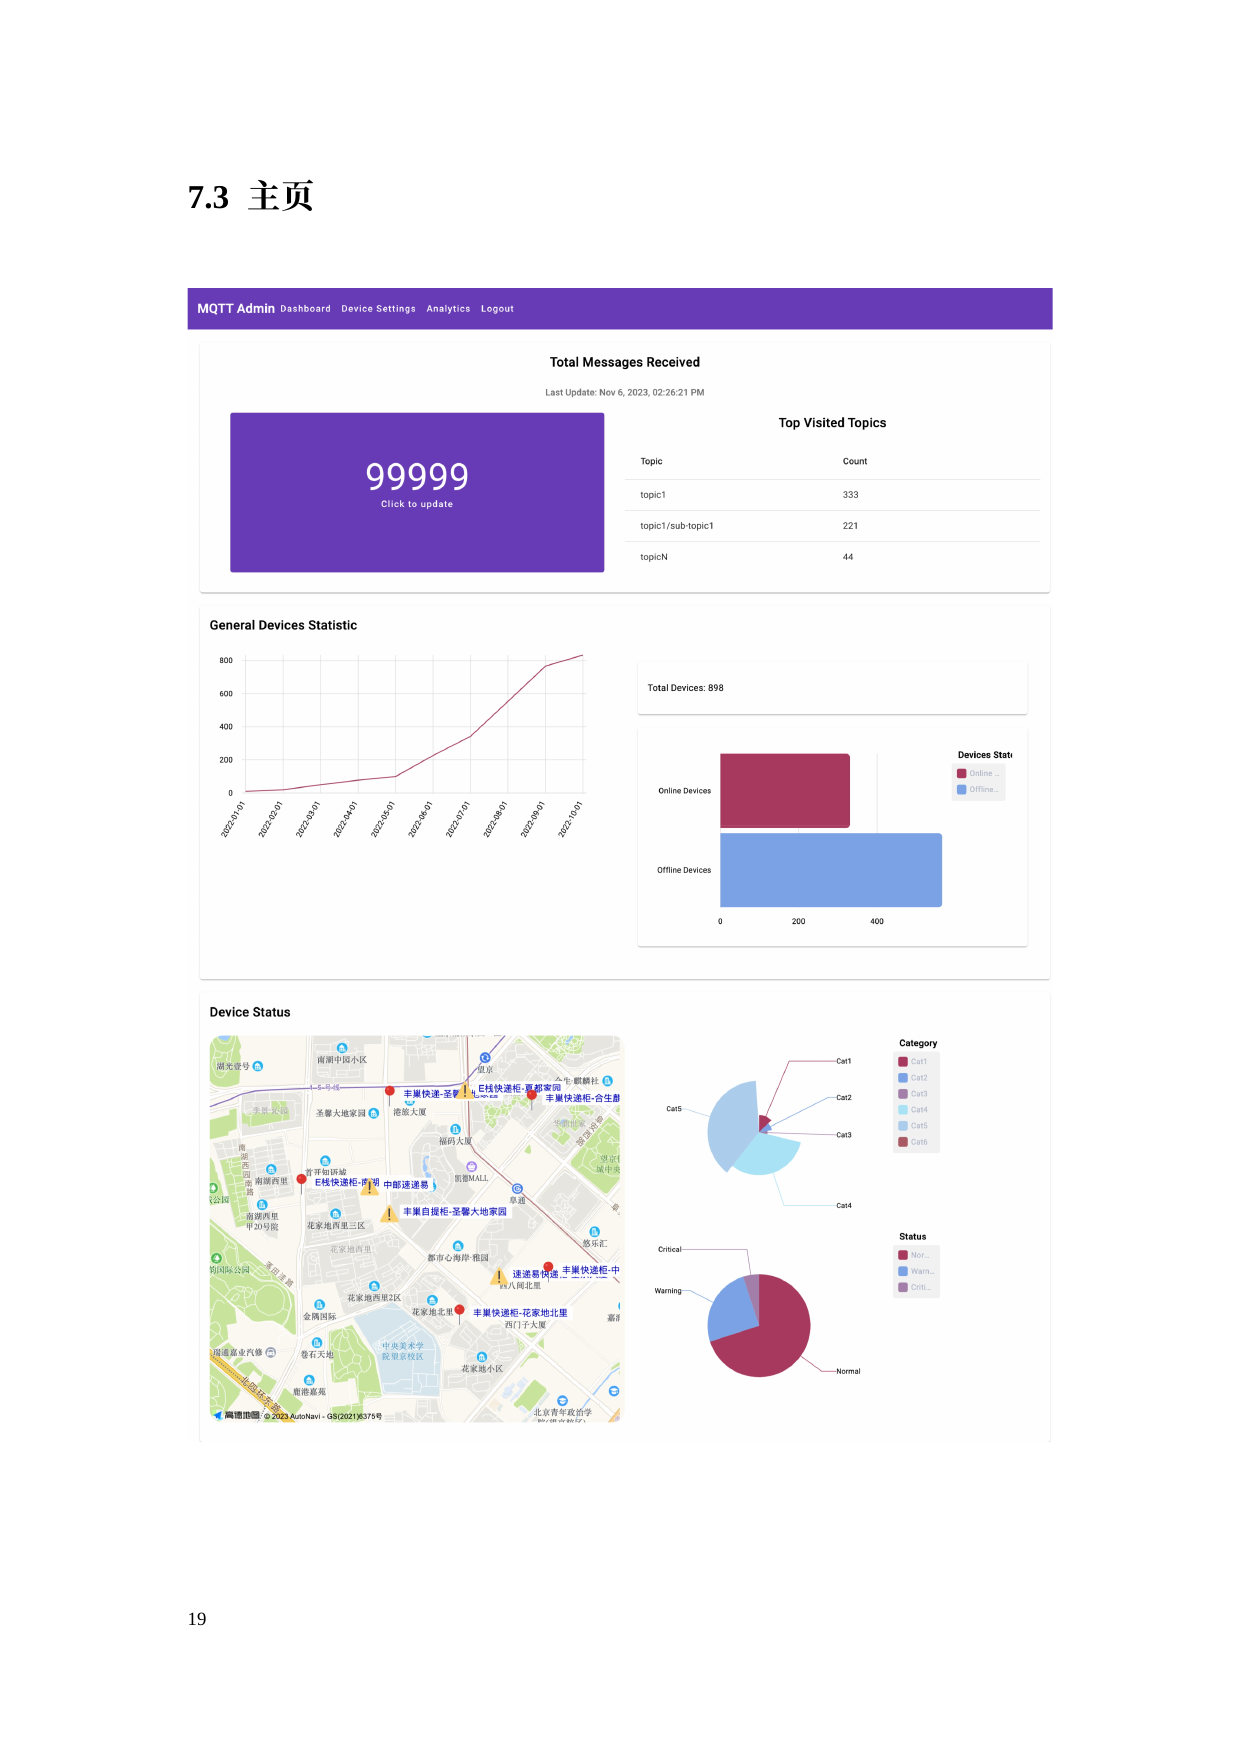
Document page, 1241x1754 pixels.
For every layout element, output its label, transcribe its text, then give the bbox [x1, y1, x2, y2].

subtitle 主页 [187, 162, 1053, 227]
picture [187, 288, 1053, 1442]
